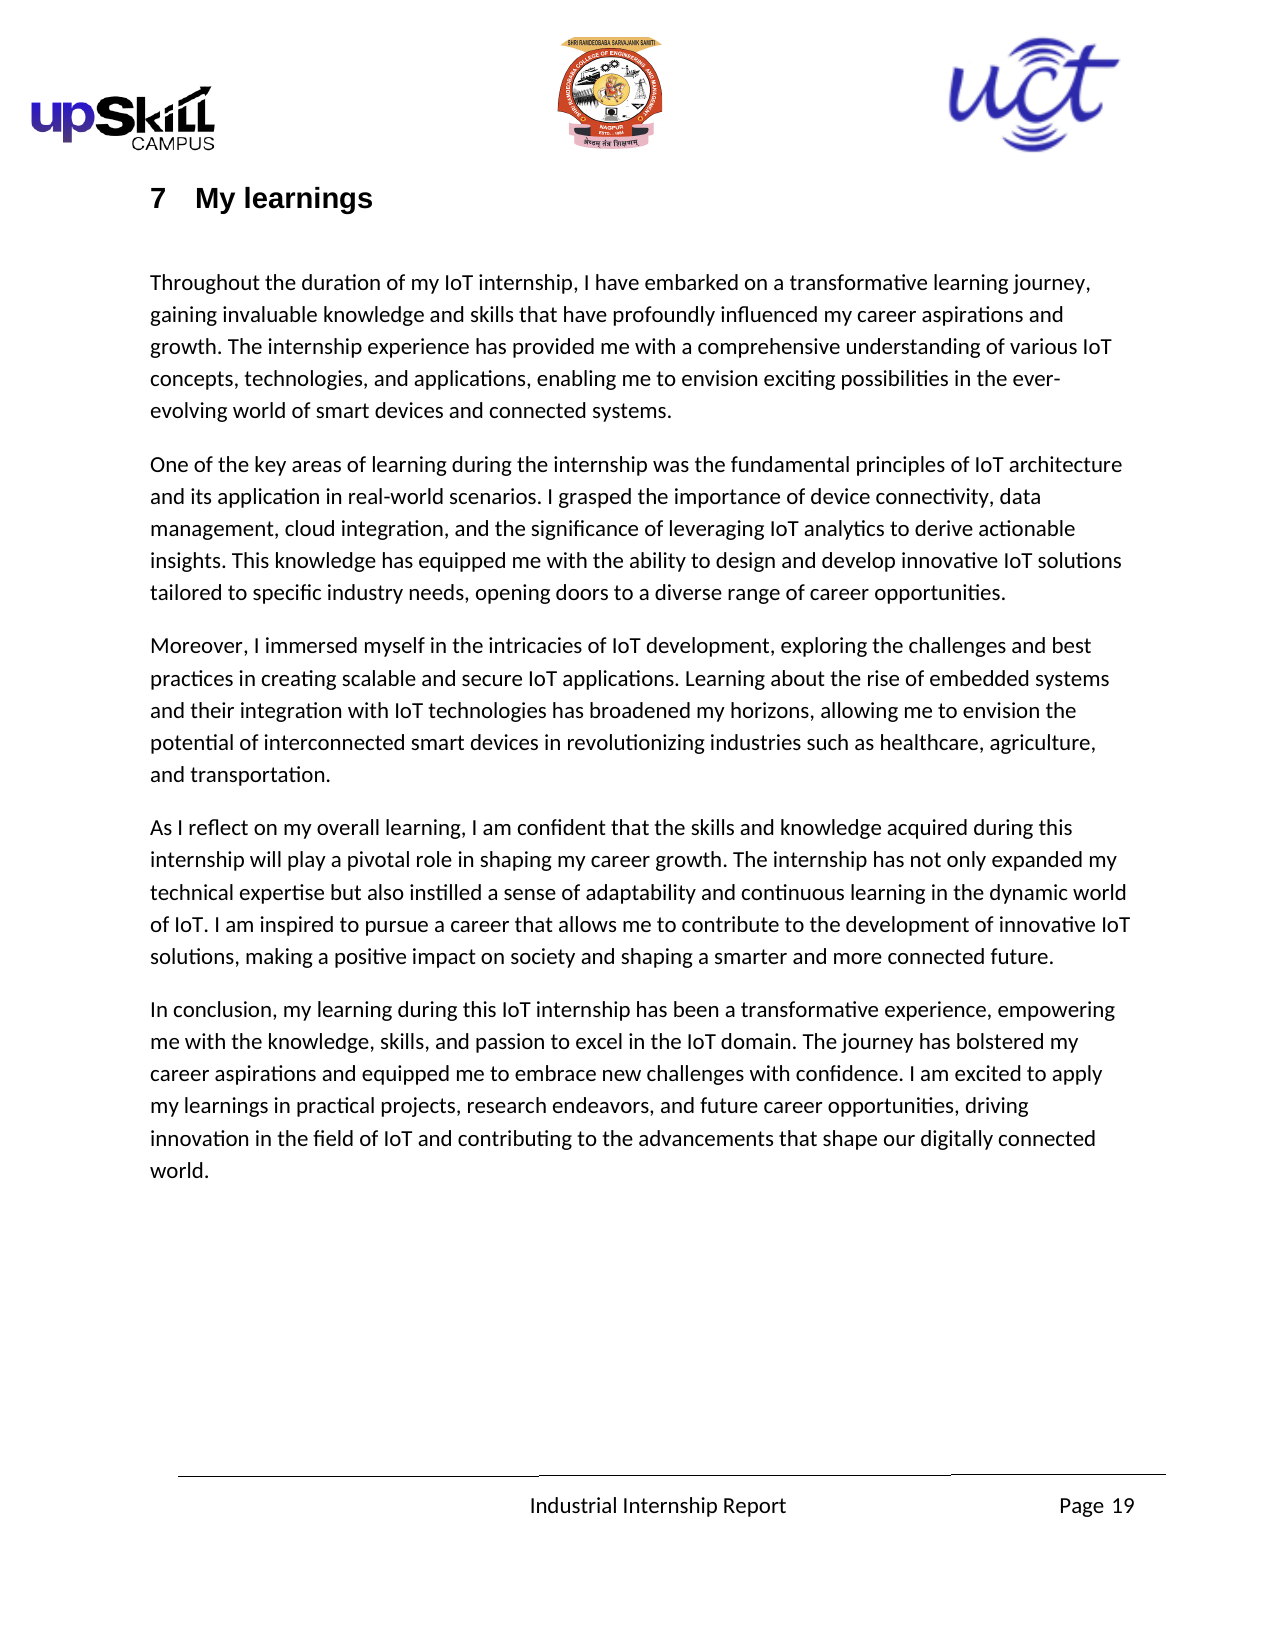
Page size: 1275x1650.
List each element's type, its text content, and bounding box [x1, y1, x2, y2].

text One of the key areas of learning during the internship was the fundamental principles of IoT architecture and its application in real-world scenarios. I grasped the importance of device connectivity, data management, cloud integration, and the significance of leveraging IoT analytics to derive actionable insights. This knowledge has equipped me with the ability to design and develop innovative IoT solutions tailored to specific industry needs, opening doors to a diverse range of career opportunities. [150, 450, 1134, 606]
picture [557, 37, 663, 149]
picture [0, 73, 246, 154]
picture [946, 28, 1125, 154]
text Throughout the duration of my IoT internship, I have embarked on a transformative learning journey, gaining invaluable knowledge and skills that have profoundly influenced my career aspirations and growth. The internship experience has provided me with a comprehensive understanding of various IoT concepts, technologies, and applications, enabling me to envision exciting possibilities in the ever-evolving world of smart devices and connected systems. [150, 268, 1134, 425]
text As I reflect on my overall learning, I am confident that the skills and knowledge acquired during this internship will play a pivotal role in shaping my career growth. The internship has not only expanded my technical expertise but also instilled a sense of adaptability and continuous learning in the dynamic world of IoT. I am inspired to pursue a career that allows me to contribute to the development of innovative IoT solutions, making a positive impact on society and shaping a smarter and more connected future. [150, 813, 1134, 970]
text In conclusion, my learning during this IoT internship has been a transformative experience, empowering me with the knowledge, skills, and passion to excel in the IoT domain. The journey has bolstered my career aspirations and equipped me to embrace new challenges with confidence. I am excited to apply my learnings in practical projects, research endeavors, and future career opportunities, driving innovation in the field of IoT and contributing to the advancements that shape our digitally connected world. [150, 995, 1134, 1184]
text Moreover, I immersed myself in the intricacies of IoT development, exploring the challenges and best practices in creating scalable and secure IoT applications. Learning about the rise of embedded systems and their integration with IoT technologies has broadened my horizons, allowing me to envision the potential of interconnected smart devices in revolutionizing industries such as healthcare, agriculture, and transportation. [150, 631, 1134, 788]
subtitle My learnings [150, 181, 1134, 215]
